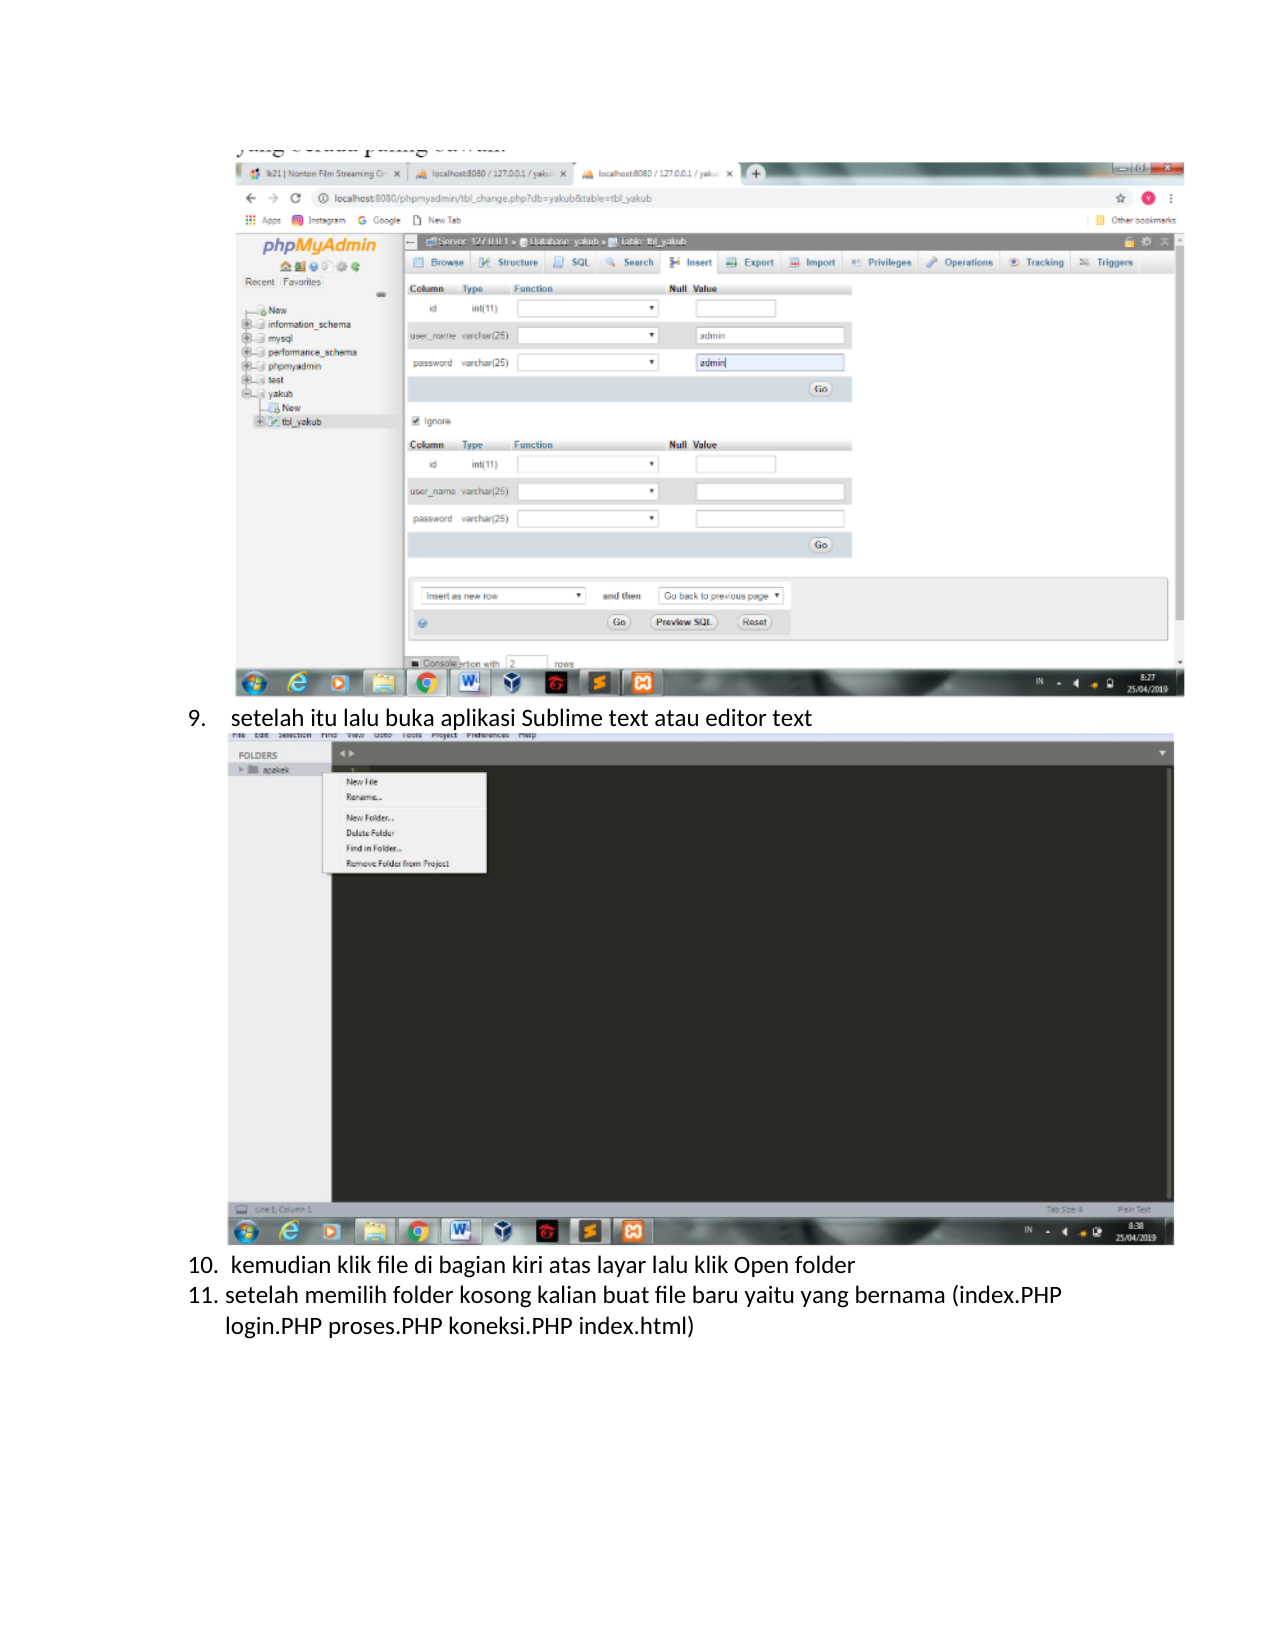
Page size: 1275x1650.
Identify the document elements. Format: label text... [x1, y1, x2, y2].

picture [225, 733, 1175, 1249]
list setelah itu lalu buka aplikasi Sublime text atau editor text [187, 703, 1125, 733]
list setelah memilih folder kosong kalian buat file baru yaitu yang bernama (index.PHP login.PHP proses.PHP koneksi.PHP index.html) [187, 1279, 1125, 1341]
list kemudian klik file di bagian kiri atas layar lalu klik Open folder [187, 1249, 1125, 1279]
picture [225, 150, 1185, 703]
